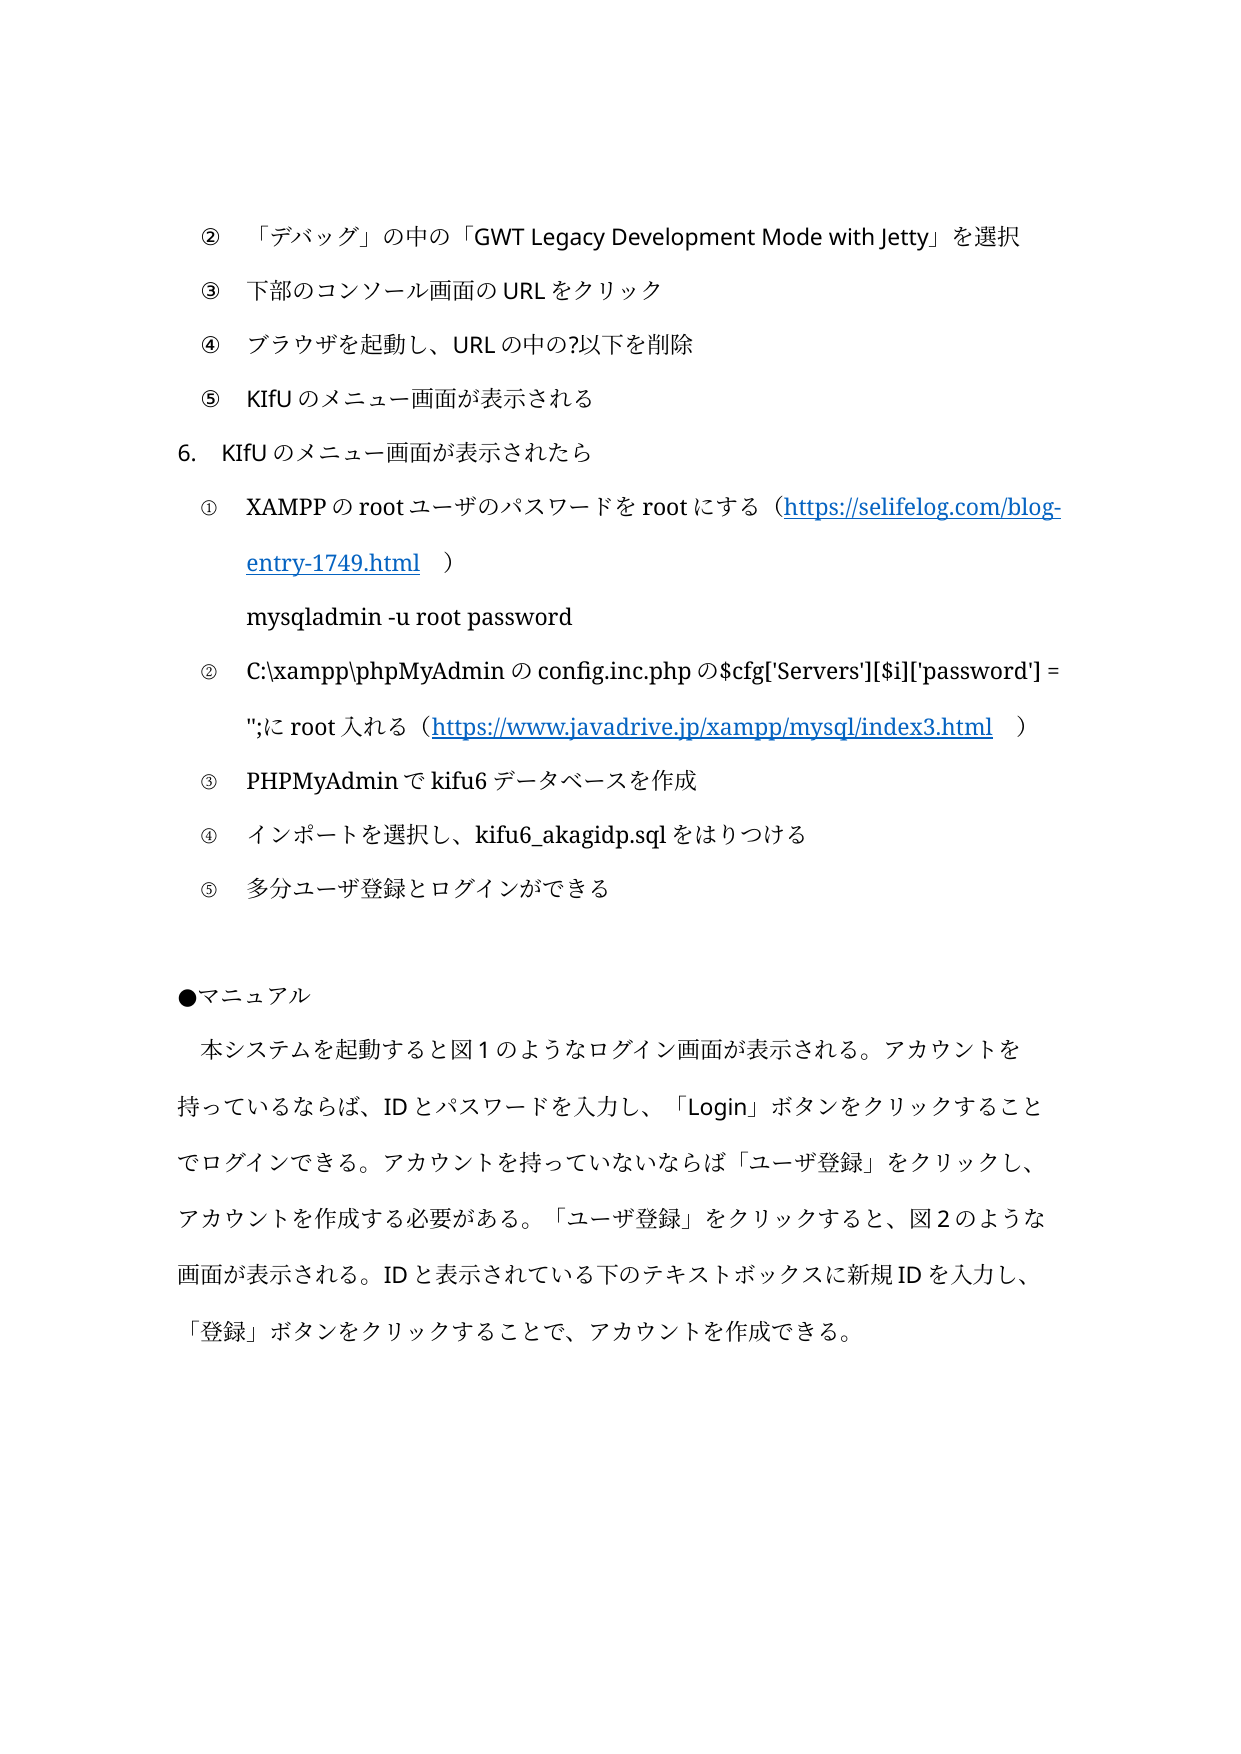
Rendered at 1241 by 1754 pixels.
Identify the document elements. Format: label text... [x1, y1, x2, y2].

list XAMPPのrootユーザのパスワードをrootにする（https://selifelog.com/blog-entry-1749.html ） [200, 487, 1063, 581]
list KIfUのメニュー画面が表示されたら [177, 433, 1063, 471]
text 本システムを起動すると図1のようなログイン画面が表示される。アカウントを持っているならば、IDとパスワードを入力し、「Login」ボタンをクリックすることでログインできる。アカウントを持っていないならば「ユーザ登録」をクリックし、アカウントを作成する必要がある。「ユーザ登録」をクリックすると、図2のような画面が表示される。IDと表示されている下のテキストボックスに新規IDを入力し、「登録」ボタンをクリックすることで、アカウントを作成できる。 [177, 1030, 1063, 1349]
list インポートを選択し、kifu6_akagidp.sqlをはりつける [200, 815, 1063, 852]
list KIfUのメニュー画面が表示される [200, 379, 1063, 416]
list C:\xampp\phpMyAdminのconfig.inc.phpの$cfg['Servers'][$i]['password'] = '';にroot入れる（https://www.javadrive.jp/xampp/mysql/index3.html ） [200, 651, 1063, 744]
list mysqladmin -u root password [246, 597, 1063, 635]
list 「デバッグ」の中の「GWT Legacy Development Mode with Jetty」を選択 [200, 217, 1063, 254]
text ●マニュアル [177, 976, 1063, 1014]
list ブラウザを起動し、URLの中の?以下を削除 [200, 325, 1063, 362]
list PHPMyAdminでkifu6データベースを作成 [200, 761, 1063, 798]
list 下部のコンソール画面のURLをクリック [200, 271, 1063, 308]
list 多分ユーザ登録とログインができる [200, 869, 1063, 906]
